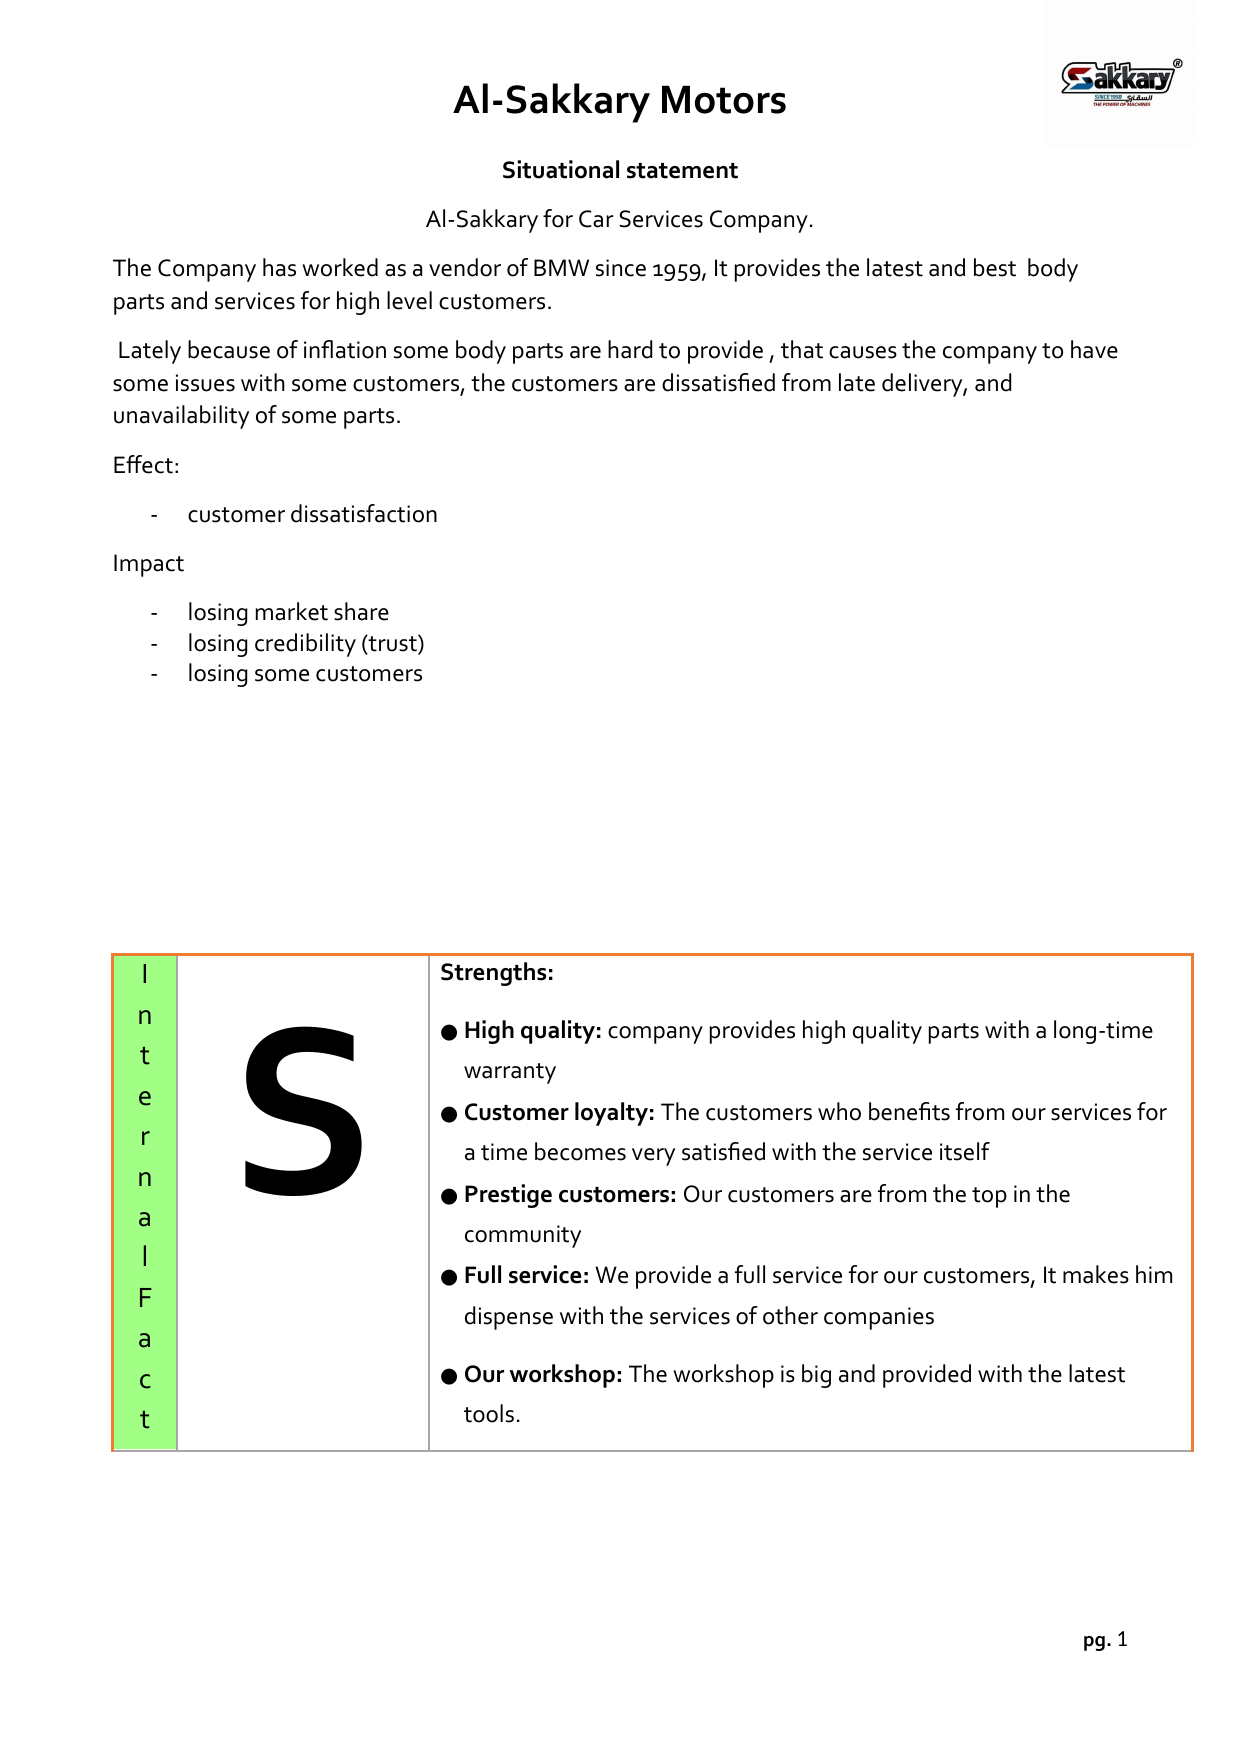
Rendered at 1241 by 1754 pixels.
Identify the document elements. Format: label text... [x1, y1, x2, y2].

text The Company has worked as a vendor of BMW since 1959, It provides the latest and best body parts and services for high level customers. [112, 253, 1128, 316]
list losing credibility (trust) [150, 627, 1128, 657]
text Al-Sakkary for Car Services Company. [112, 203, 1128, 234]
text Situational statement [112, 154, 1128, 184]
picture [1045, 0, 1194, 149]
list losing some customers [150, 657, 1128, 688]
list customer dissatisfaction [150, 498, 1128, 529]
text Lately because of inflation some body parts are hard to provide , that causes the company to have some issues with some customers, the customers are dissatisfied from late delivery, and unavailability of some parts. [112, 335, 1128, 430]
list losing market share [150, 597, 1128, 627]
table_header S [178, 956, 428, 1449]
table_header Internal Factors [114, 956, 176, 1449]
text Effect: [112, 449, 1128, 479]
text Impact [112, 548, 1128, 578]
table_header Strengths: High quality: company provides high quality parts with a long-time warranty Customer loyalty: The customers who benefits from our services for a time becomes very satisfied with the service itself Prestige customers: Our customers are from the top in the community Full service: We provide a full service for our customers, It makes him dispense with the services of other companies Our workshop: The workshop is big and provided with the latest tools. [430, 956, 1191, 1449]
